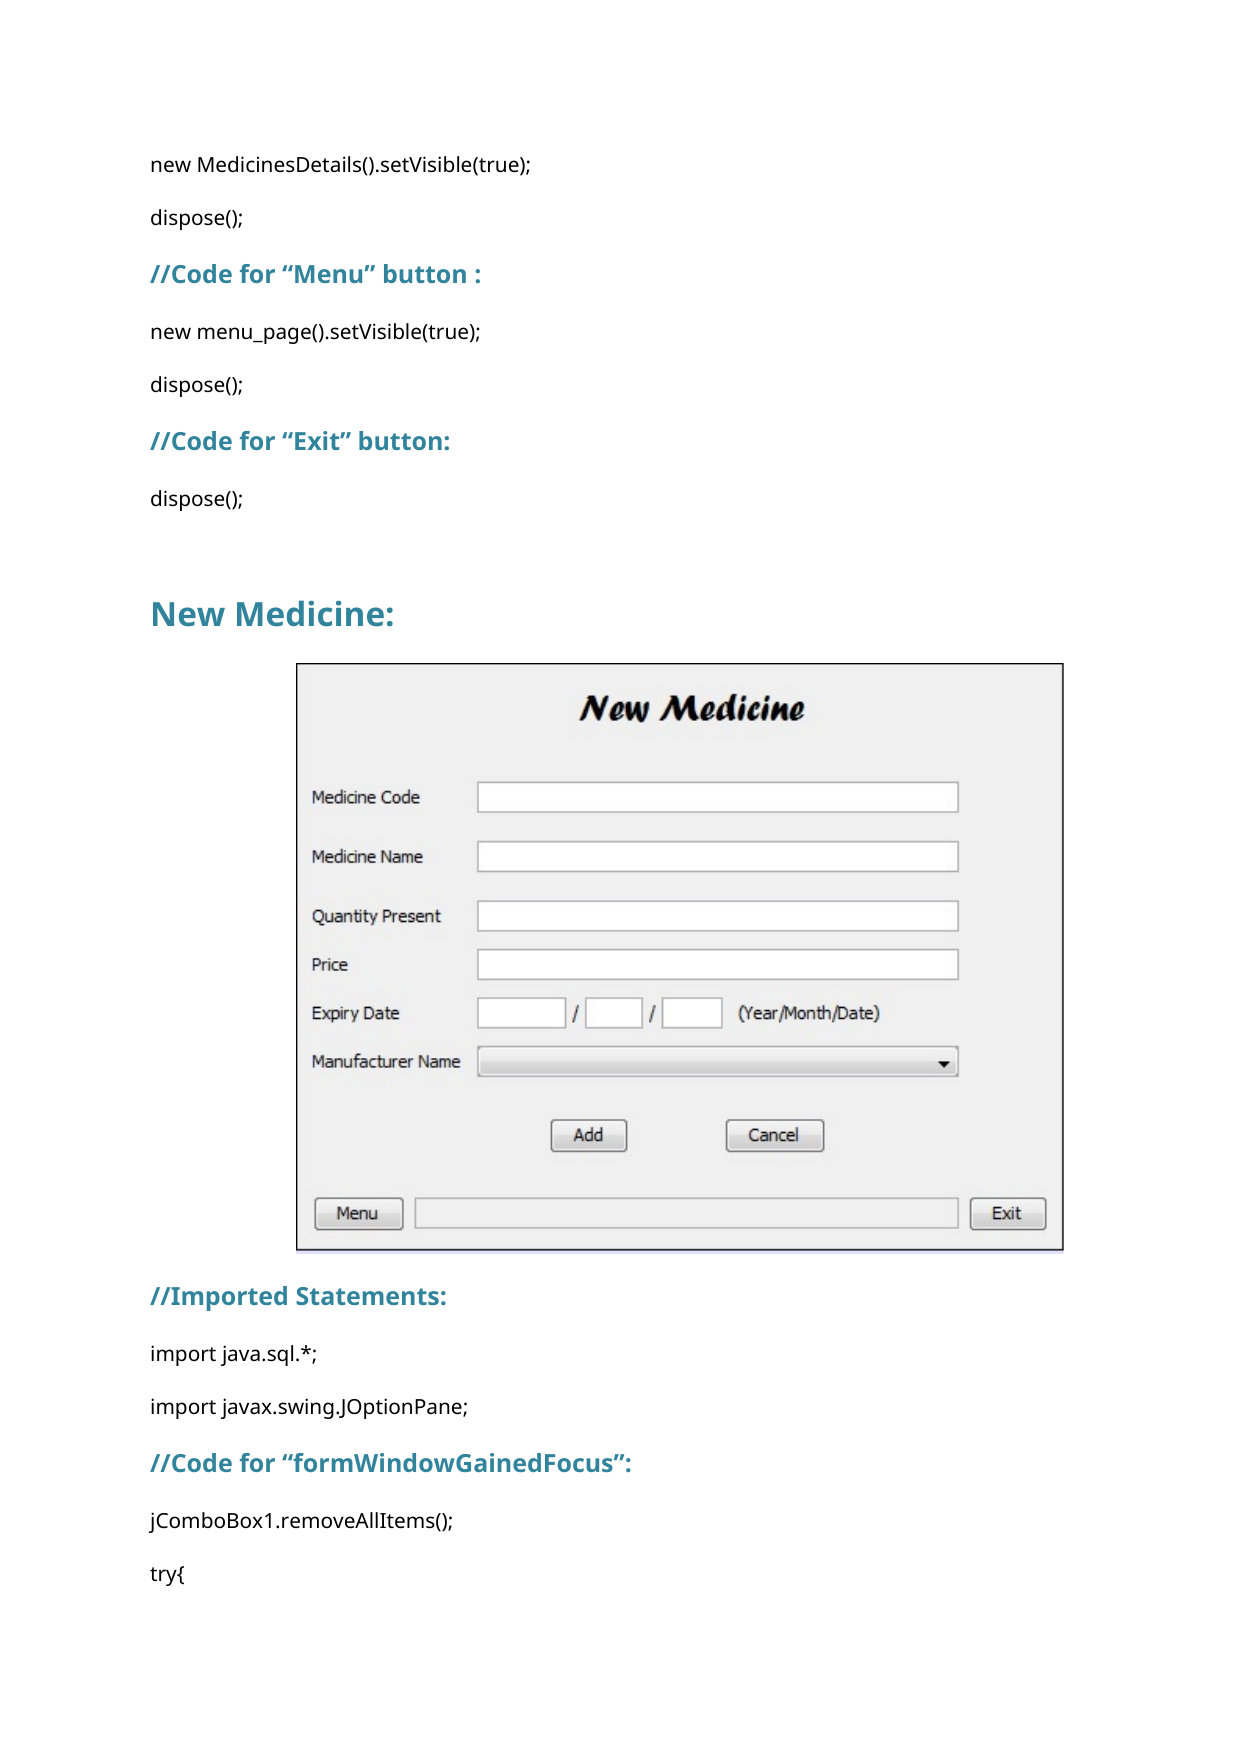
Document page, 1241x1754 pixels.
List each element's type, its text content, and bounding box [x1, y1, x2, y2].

text //Code for “Menu” button : [150, 257, 1181, 291]
text dispose(); [150, 370, 1181, 399]
text //Code for “formWindowGainedFocus”: [150, 1446, 1181, 1480]
text dispose(); [150, 484, 1181, 512]
text import javax.swing.JOptionPane; [150, 1392, 1181, 1421]
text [150, 150, 1181, 178]
text //Code for “Exit” button: [150, 424, 1181, 458]
text New Medicine: [150, 591, 1181, 636]
text try{ [150, 1559, 1181, 1588]
text import java.sql.*; [150, 1339, 1181, 1367]
text jComboBox1.removeAllItems(); [150, 1506, 1181, 1534]
text //Imported Statements: [150, 1279, 1181, 1313]
picture [296, 663, 1064, 1254]
text new menu_page().setVisible(true); [150, 317, 1181, 345]
text dispose(); [150, 203, 1181, 232]
